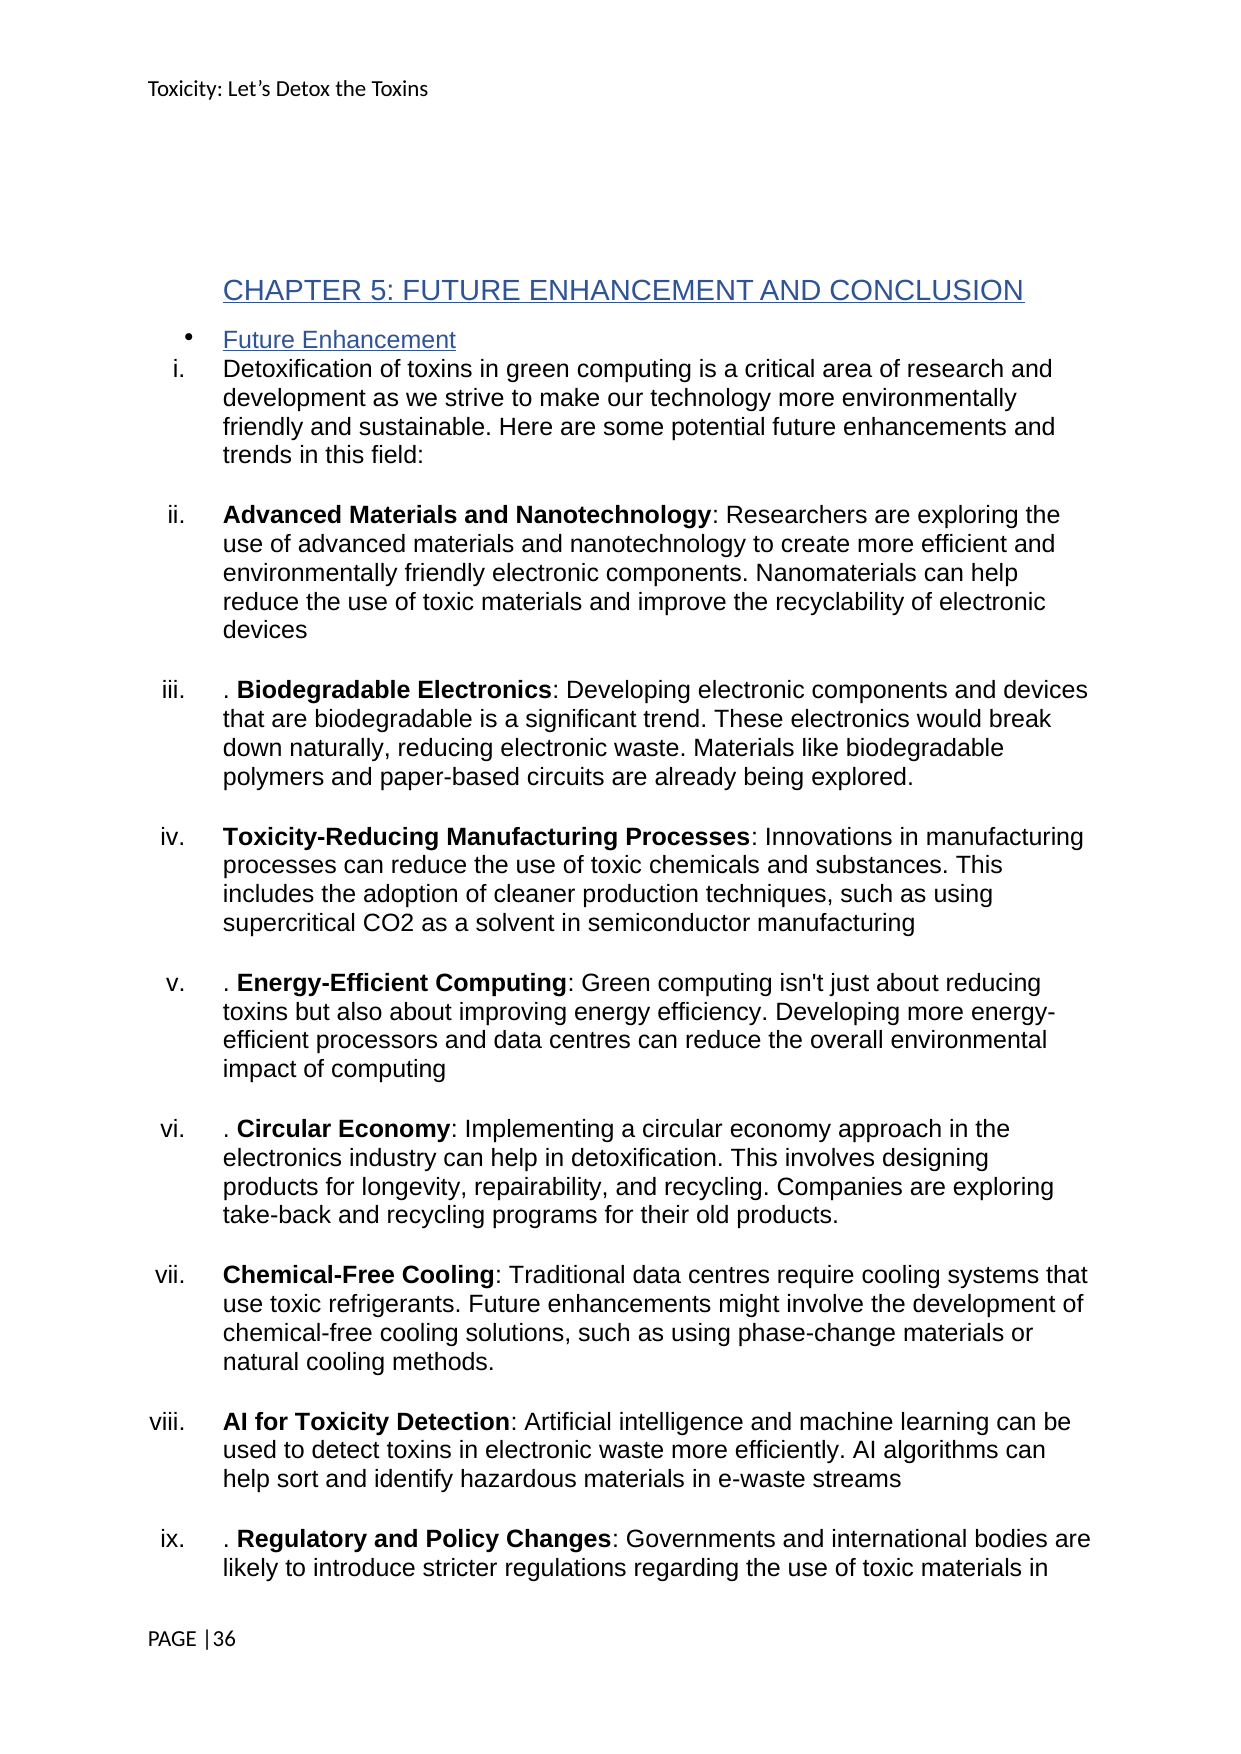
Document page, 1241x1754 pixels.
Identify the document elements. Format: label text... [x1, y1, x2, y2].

list Toxicity-Reducing Manufacturing Processes: Innovations in manufacturing processes can reduce the use of toxic chemicals and substances. This includes the adoption of cleaner production techniques, such as using supercritical CO2 as a solvent in semiconductor manufacturing [185, 822, 1092, 937]
text CHAPTER 5: FUTURE ENHANCEMENT AND CONCLUSION [223, 272, 1092, 306]
list . Circular Economy: Implementing a circular economy approach in the electronics industry can help in detoxification. This involves designing products for longevity, repairability, and recycling. Companies are exploring take-back and recycling programs for their old products. [185, 1114, 1092, 1229]
list Chemical-Free Cooling: Traditional data centres require cooling systems that use toxic refrigerants. Future enhancements might involve the development of chemical-free cooling solutions, such as using phase-change materials or natural cooling methods. [185, 1260, 1092, 1375]
list Detoxification of toxins in green computing is a critical area of research and development as we strive to make our technology more environmentally friendly and sustainable. Here are some potential future enhancements and trends in this field: [185, 354, 1092, 469]
list . Energy-Efficient Computing: Green computing isn't just about reducing toxins but also about improving energy efficiency. Developing more energy-efficient processors and data centres can reduce the overall environmental impact of computing [185, 968, 1092, 1083]
list AI for Toxicity Detection: Artificial intelligence and machine learning can be used to detect toxins in electronic waste more efficiently. AI algorithms can help sort and identify hazardous materials in e-waste streams [185, 1407, 1092, 1493]
list Advanced Materials and Nanotechnology: Researchers are exploring the use of advanced materials and nanotechnology to create more efficient and environmentally friendly electronic components. Nanomaterials can help reduce the use of toxic materials and improve the recyclability of electronic devices [185, 500, 1092, 644]
list . Biodegradable Electronics: Developing electronic components and devices that are biodegradable is a significant trend. These electronics would break down naturally, reducing electronic waste. Materials like biodegradable polymers and paper-based circuits are already being explored. [185, 675, 1092, 790]
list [185, 1524, 1092, 1582]
list Future Enhancement [185, 325, 1092, 354]
